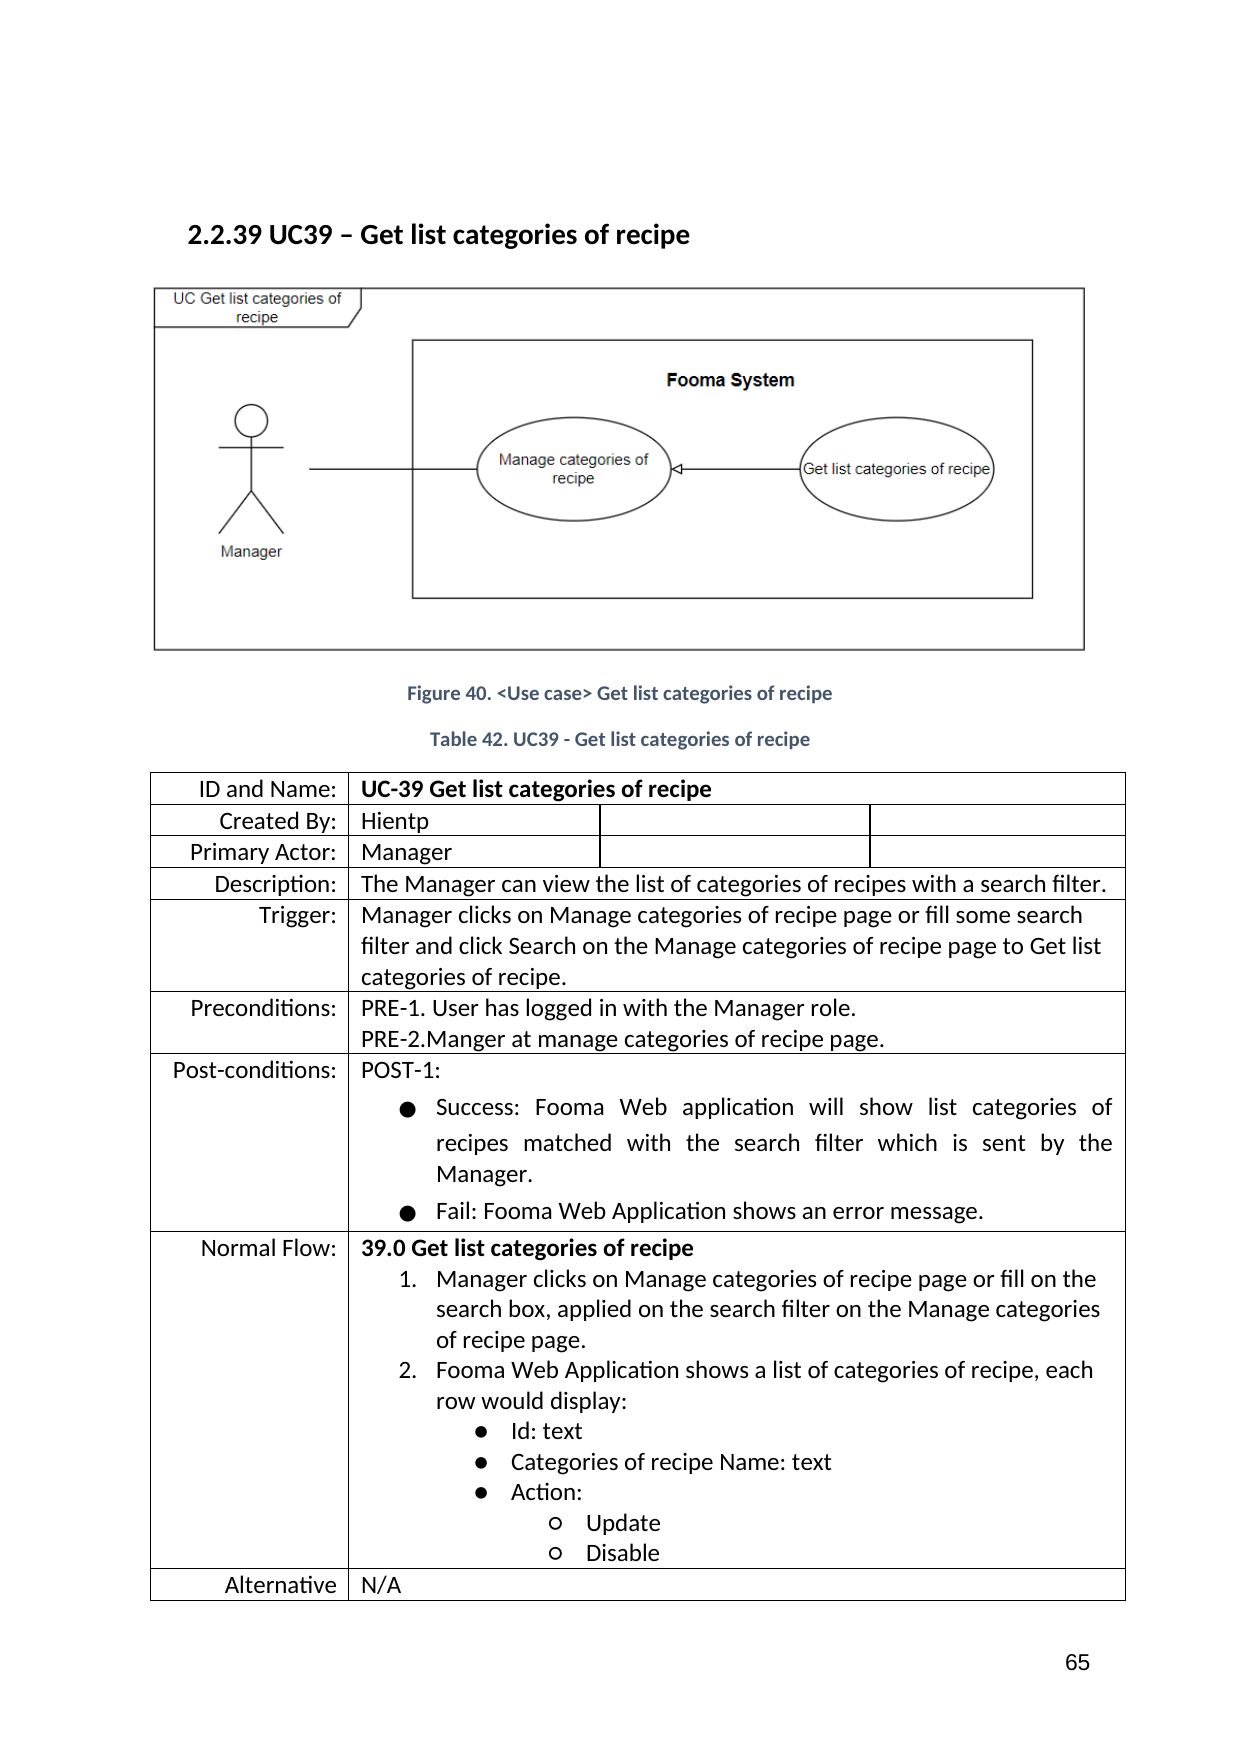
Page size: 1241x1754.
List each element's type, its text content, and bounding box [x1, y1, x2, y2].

subtitle Table 42. UC39 - Get list categories of recipe [150, 726, 1090, 751]
table_cell Normal Flow: [151, 1232, 348, 1568]
table_cell [601, 836, 869, 867]
table_cell [871, 805, 1125, 835]
table_cell Alternative Flows: [151, 1569, 348, 1599]
table_cell Hientp [349, 805, 599, 835]
table_header UC-39 Get list categories of recipe [349, 773, 1125, 804]
table_cell Preconditions: [151, 992, 348, 1053]
table_header ID and Name: [151, 773, 348, 804]
table_cell Trigger: [151, 900, 348, 991]
table_cell PRE-1. User has logged in with the Manager role. PRE-2.Manger at manage categories of recipe page. [349, 992, 1125, 1053]
table_cell Manager clicks on Manage categories of recipe page or fill some search filter and click Search on the Manage categories of recipe page to Get list categories of recipe. [349, 900, 1125, 991]
table_cell [601, 805, 869, 835]
table_cell 39.0 Get list categories of recipe Manager clicks on Manage categories of recipe page or fill on the search box, applied on the search filter on the Manage categories of recipe page. Fooma Web Application shows a list of categories of recipe, each row would display: Id: text Categories of recipe Name: text Action: Update Disable [349, 1232, 1125, 1568]
subtitle 2.2.39 UC39 – Get list categories of recipe [187, 216, 1090, 252]
table_cell POST-1: Success: Fooma Web application will show list categories of recipes matched with the search filter which is sent by the Manager. Fail: Fooma Web Application shows an error message. [349, 1054, 1125, 1231]
table_cell Created By: [151, 805, 348, 835]
table_cell Post-conditions: [151, 1054, 348, 1231]
table_cell Description: [151, 868, 348, 898]
table_cell N/A [349, 1569, 1125, 1599]
table_cell [871, 836, 1125, 867]
subtitle Figure 40. <Use case> Get list categories of recipe [150, 680, 1090, 705]
table_cell Primary Actor: [151, 836, 348, 867]
table_cell The Manager can view the list of categories of recipes with a search filter. [349, 868, 1125, 898]
picture [150, 281, 1091, 659]
table_cell Manager [349, 836, 599, 867]
